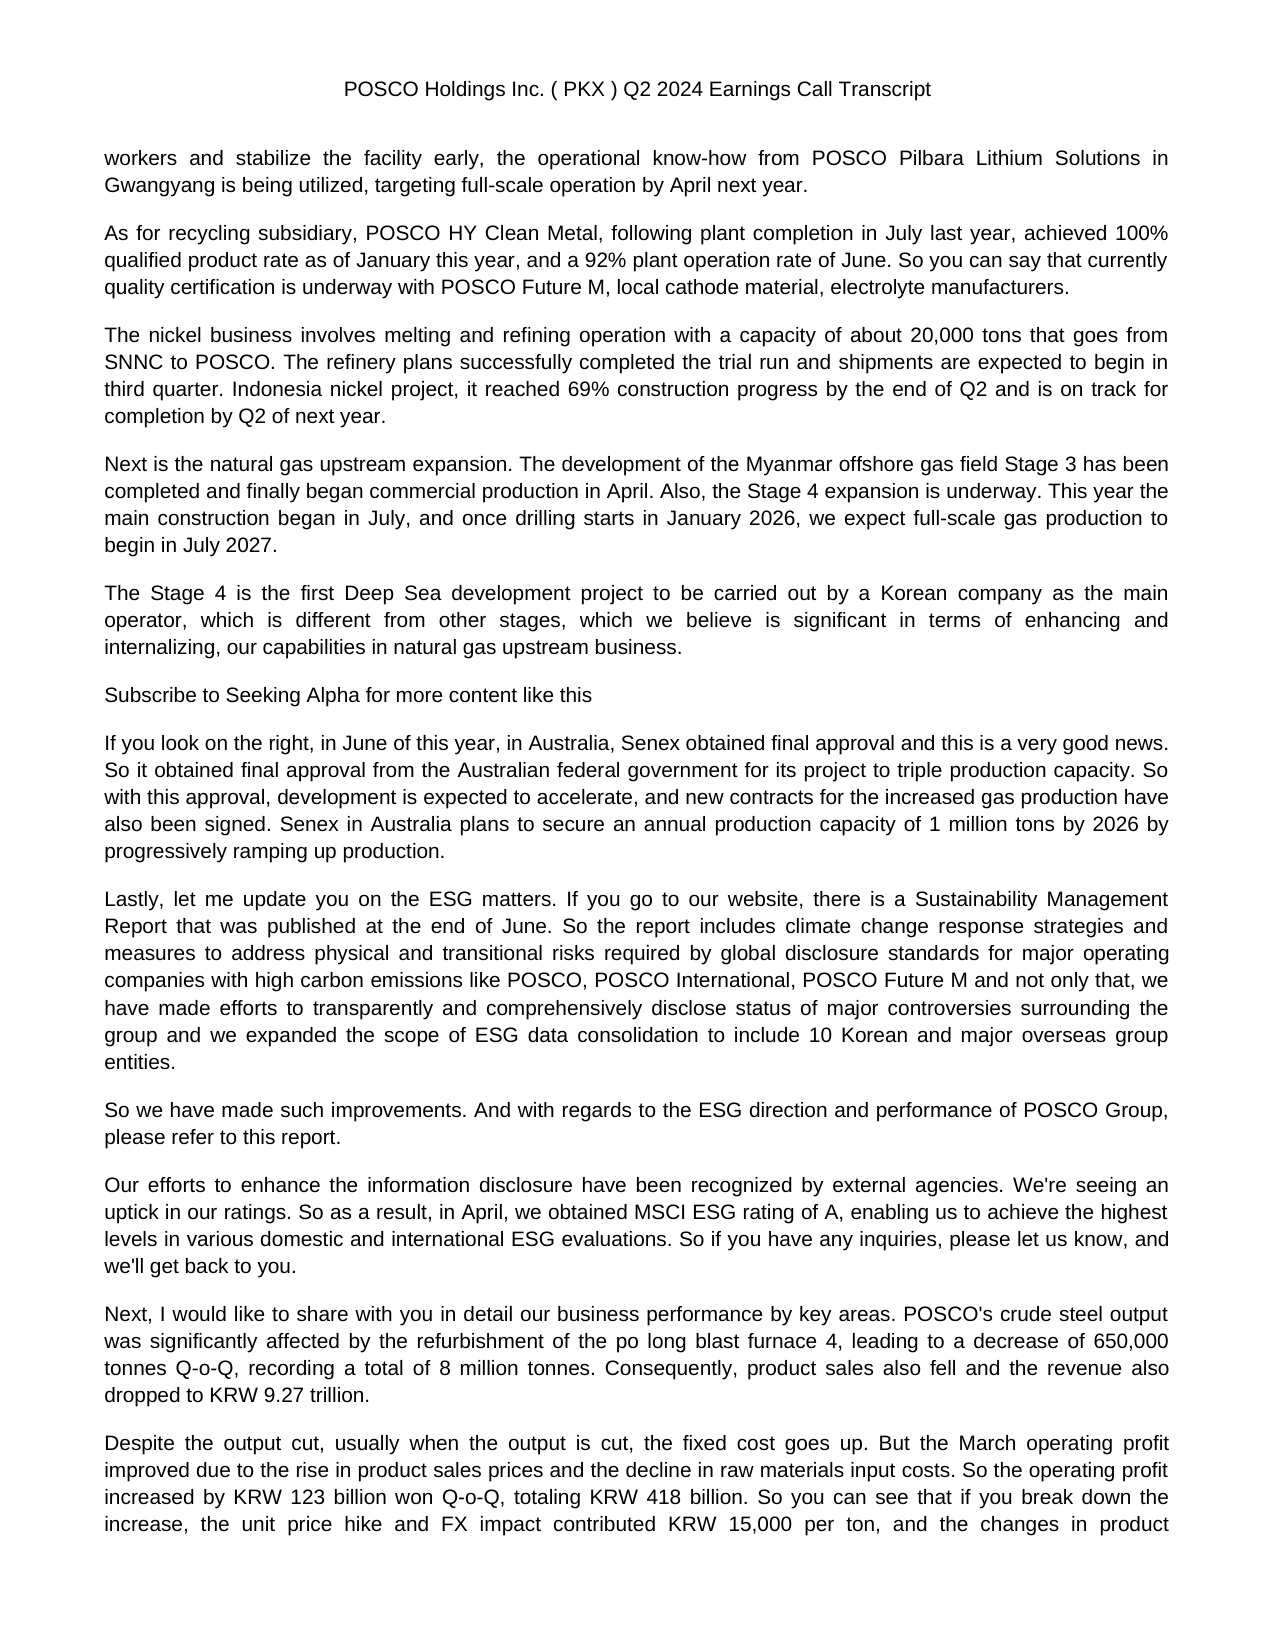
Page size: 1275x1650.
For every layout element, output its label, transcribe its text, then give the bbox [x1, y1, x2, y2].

text So we have made such improvements. And with regards to the ESG direction and performance of POSCO Group, please refer to this report. [104, 1094, 1171, 1148]
text The nickel business involves melting and refining operation with a capacity of about 20,000 tons that goes from SNNC to POSCO. The refinery plans successfully completed the trial run and shipments are expected to begin in third quarter. Indonesia nickel project, it reached 69% construction progress by the end of Q2 and is on track for completion by Q2 of next year. [104, 319, 1171, 428]
text Subscribe to Seeking Alpha for more content like this [104, 680, 1171, 707]
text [104, 1428, 1171, 1536]
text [104, 142, 1171, 196]
text Lastly, let me update you on the ESG matters. If you go to our website, there is a Sustainability Management Report that was published at the end of June. So the report includes climate change response strategies and measures to address physical and transitional risks required by global disclosure standards for major operating companies with high carbon emissions like POSCO, POSCO International, POSCO Future M and not only that, we have made efforts to transparently and comprehensively disclose status of major controversies surrounding the group and we expanded the scope of ESG data consolidation to include 10 Korean and major overseas group entities. [104, 884, 1171, 1073]
text Next, I would like to share with you in detail our business performance by key areas. POSCO's crude steel output was significantly affected by the refurbishment of the po long blast furnace 4, leading to a decrease of 650,000 tonnes Q-o-Q, recording a total of 8 million tonnes. Consequently, product sales also fell and the revenue also dropped to KRW 9.27 trillion. [104, 1298, 1171, 1407]
text Our efforts to enhance the information disclosure have been recognized by external agencies. We're seeing an uptick in our ratings. So as a result, in April, we obtained MSCI ESG rating of A, enabling us to achieve the highest levels in various domestic and international ESG evaluations. So if you have any inquiries, please let us know, and we'll get back to you. [104, 1169, 1171, 1278]
text If you look on the right, in June of this year, in Australia, Senex obtained final approval and this is a very good news. So it obtained final approval from the Australian federal government for its project to triple production capacity. So with this approval, development is expected to accelerate, and new contracts for the increased gas production have also been signed. Senex in Australia plans to secure an annual production capacity of 1 million tons by 2026 by progressively ramping up production. [104, 728, 1171, 863]
text Next is the natural gas upstream expansion. The development of the Myanmar offshore gas field Stage 3 has been completed and finally began commercial production in April. Also, the Stage 4 expansion is underway. This year the main construction began in July, and once drilling starts in January 2026, we expect full-scale gas production to begin in July 2027. [104, 448, 1171, 557]
text The Stage 4 is the first Deep Sea development project to be carried out by a Korean company as the main operator, which is different from other stages, which we believe is significant in terms of enhancing and internalizing, our capabilities in natural gas upstream business. [104, 578, 1171, 659]
text As for recycling subsidiary, POSCO HY Clean Metal, following plant completion in July last year, achieved 100% qualified product rate as of January this year, and a 92% plant operation rate of June. So you can say that currently quality certification is underway with POSCO Future M, local cathode material, electrolyte manufacturers. [104, 217, 1171, 298]
